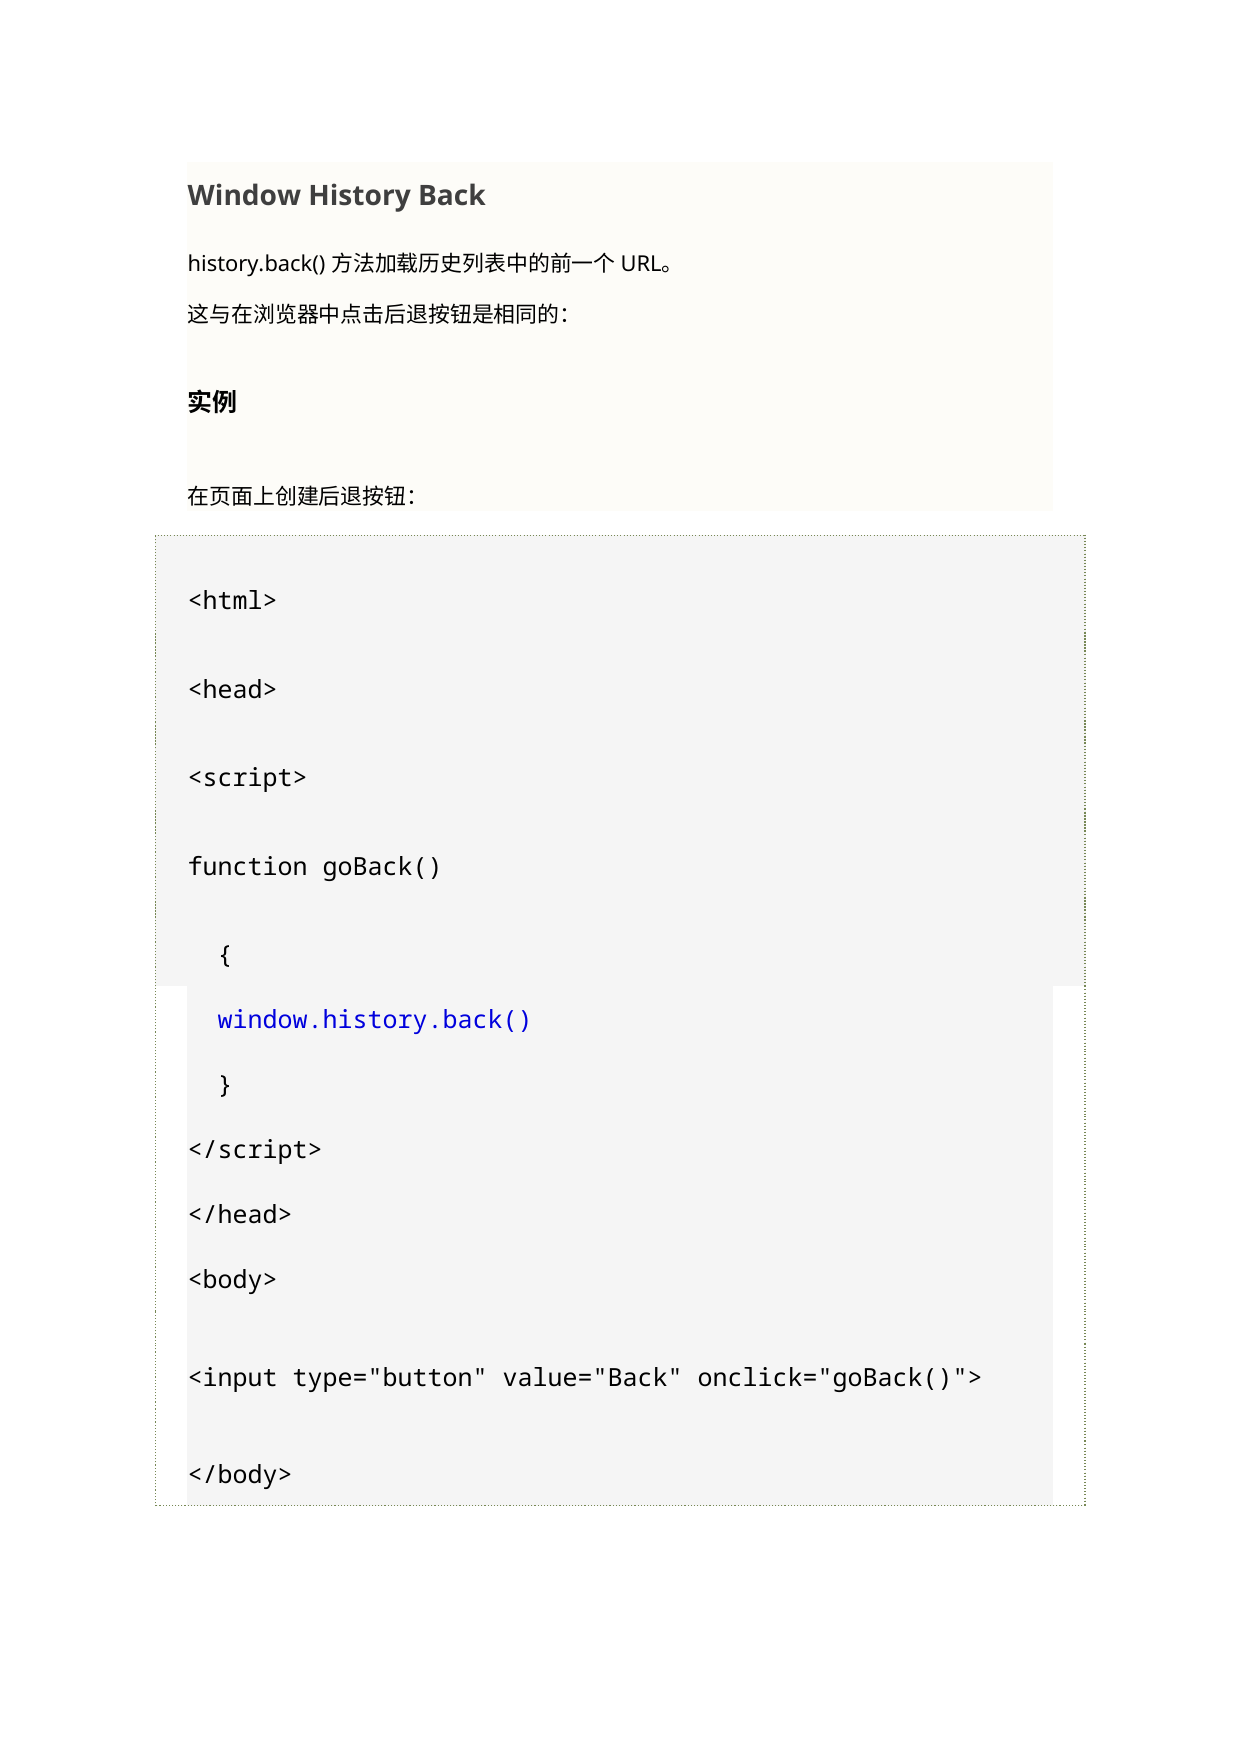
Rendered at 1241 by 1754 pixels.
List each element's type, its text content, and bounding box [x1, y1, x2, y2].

text <html> [155, 535, 1086, 623]
text 在页面上创建后退按钮： [187, 479, 1053, 511]
text </script> [187, 1116, 1053, 1181]
text <script> [155, 712, 1086, 800]
text function goBack() [155, 800, 1086, 888]
text history.back() 方法加载历史列表中的前一个 URL。 [187, 246, 1053, 278]
text </body> [187, 1441, 1053, 1506]
subtitle Window History Back [187, 162, 1053, 227]
text <input type="button" value="Back" onclick="goBack()"> [187, 1344, 1053, 1409]
subtitle 实例 [187, 368, 1053, 433]
text { [155, 888, 1086, 986]
text 这与在浏览器中点击后退按钮是相同的： [187, 297, 1053, 329]
text window.history.back() [187, 986, 1053, 1051]
text </head> [187, 1181, 1053, 1246]
text <head> [155, 623, 1086, 712]
text <body> [187, 1246, 1053, 1311]
text } [187, 1051, 1053, 1116]
